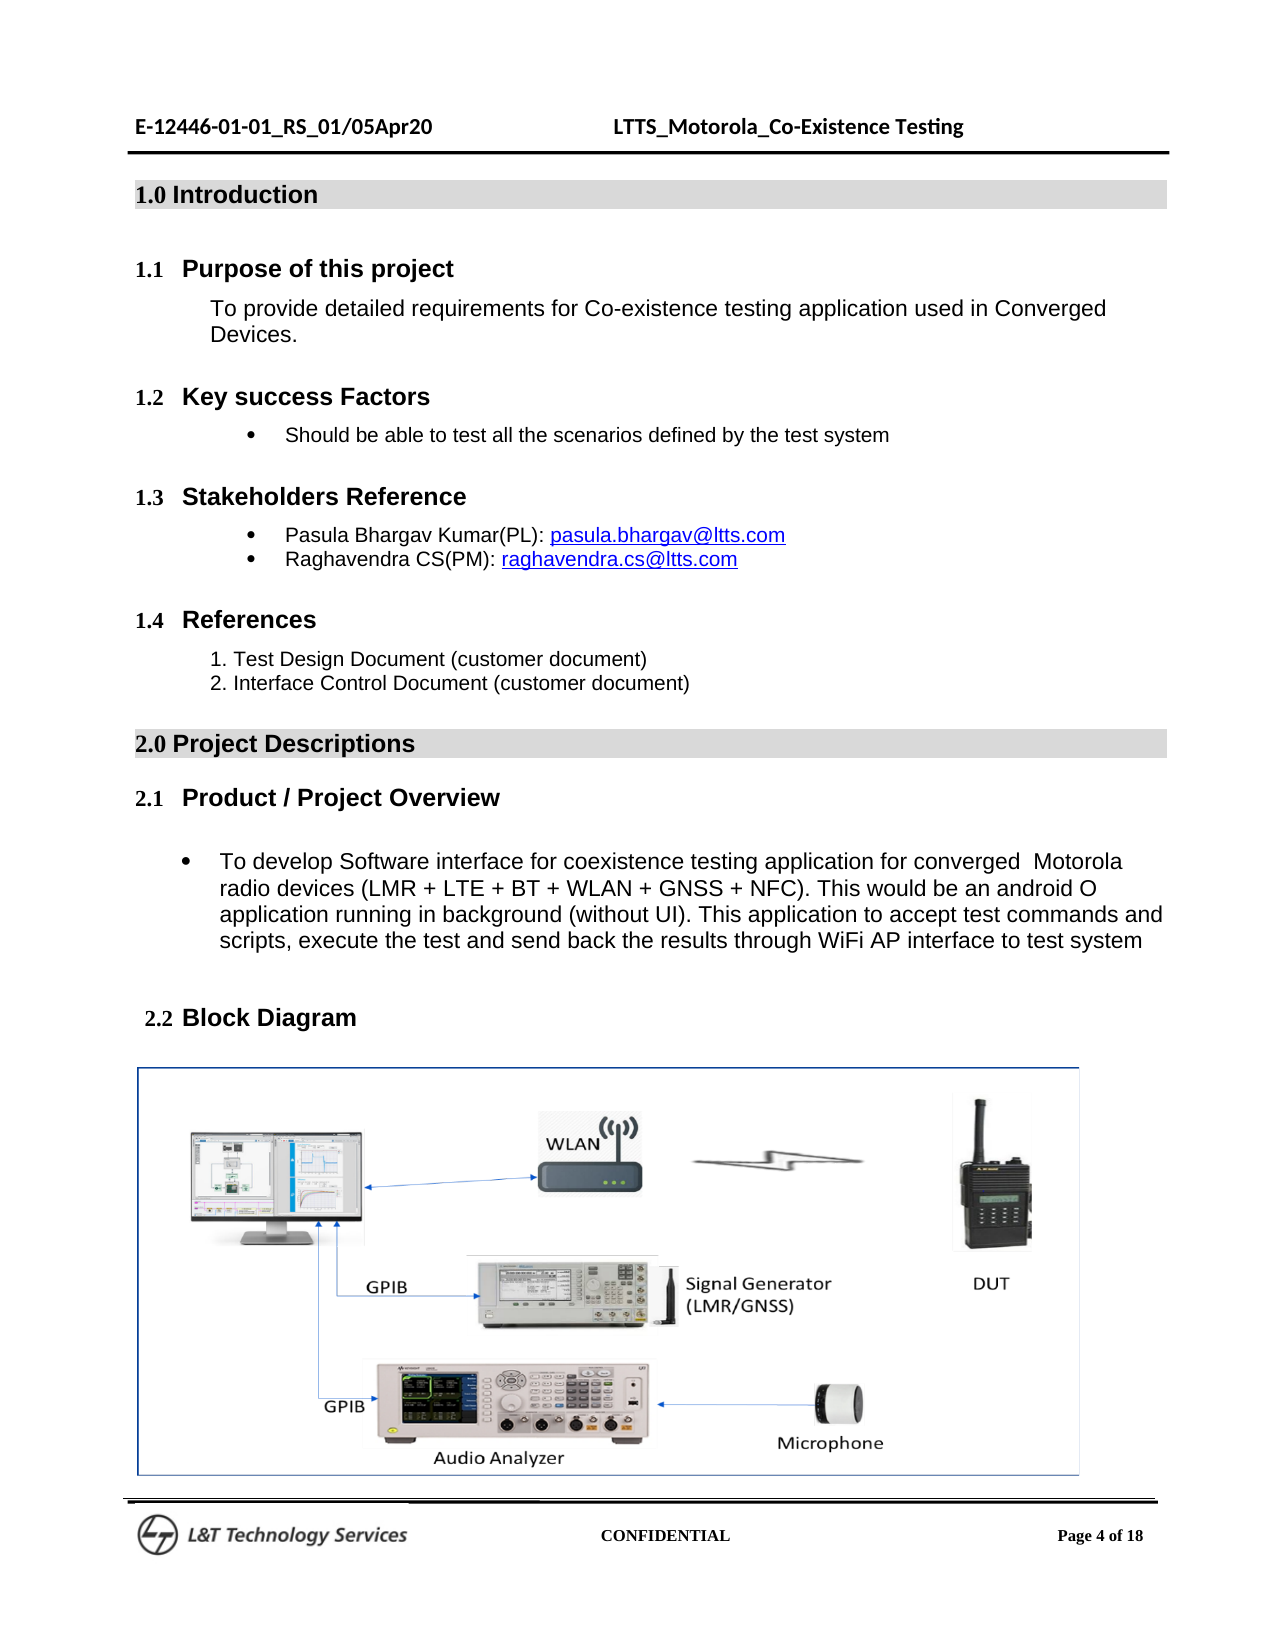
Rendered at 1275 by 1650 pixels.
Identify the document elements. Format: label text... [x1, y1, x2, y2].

picture [135, 1503, 409, 1568]
list Raghavendra CS(PM): raghavendra.cs@ltts.com [247, 547, 1167, 571]
list Pasula Bhargav Kumar(PL): pasula.bhargav@ltts.com [247, 523, 1167, 547]
list To provide detailed requirements for Co-existence testing application used in Converged Devices. [210, 295, 1167, 348]
subtitle Key success Factors [135, 382, 1167, 411]
subtitle Project Descriptions [135, 729, 1167, 758]
subtitle Purpose of this project [135, 254, 1167, 282]
picture [137, 1067, 1080, 1480]
subtitle Block Diagram [115, 1002, 1167, 1031]
subtitle References [135, 606, 1167, 634]
list To develop Software interface for coexistence testing application for converged Motorola radio devices (LMR + LTE + BT + WLAN + GNSS + NFC). This would be an android O application running in background (without UI). This application to accept test commands and scripts, execute the test and send back the results through WiFi AP interface to test system [182, 848, 1167, 953]
subtitle Introduction [135, 180, 1167, 209]
subtitle Product / Project Overview [135, 783, 1167, 812]
list Should be able to test all the scenarios defined by the test system [247, 423, 1167, 447]
text 2. Interface Control Document (customer document) [135, 671, 1167, 695]
subtitle Stakeholders Reference [135, 482, 1167, 511]
text 1. Test Design Document (customer document) [135, 647, 1167, 671]
